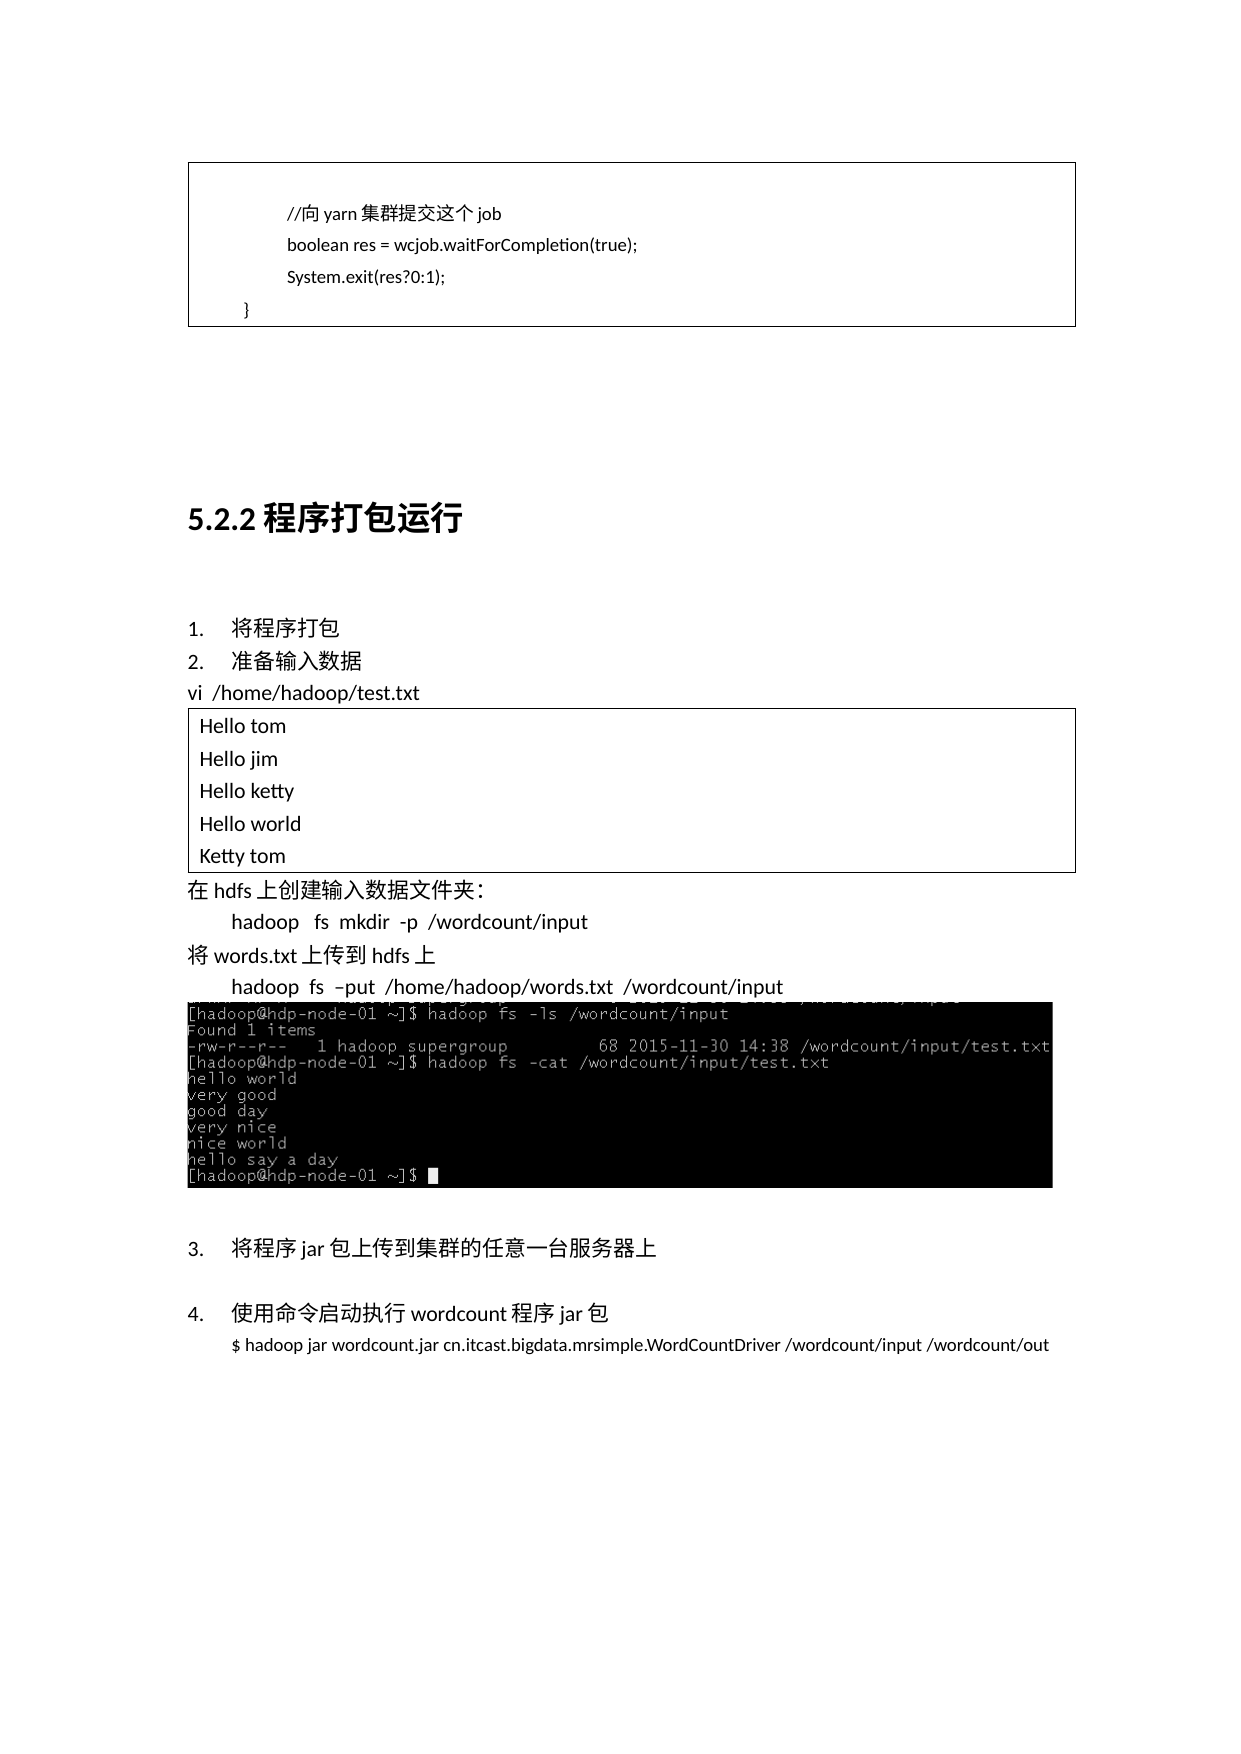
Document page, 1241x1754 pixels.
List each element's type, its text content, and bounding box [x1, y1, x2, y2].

table_header Hello tom Hello jim Hello ketty Hello world Ketty tom [189, 709, 1075, 872]
picture [187, 1002, 1053, 1188]
text vi /home/hadoop/test.txt [187, 676, 1053, 708]
list 将程序jar包上传到集群的任意一台服务器上 [187, 1230, 1053, 1263]
subtitle 5.2.2 程序打包运行 [187, 484, 1053, 549]
text 将words.txt上传到hdfs上 [187, 938, 1053, 970]
text hadoop fs –put /home/hadoop/words.txt /wordcount/input [187, 970, 1053, 1002]
text $ hadoop jar wordcount.jar cn.itcast.bigdata.mrsimple.WordCountDriver /wordcount/input /wordcount/out [231, 1328, 1053, 1360]
text 在hdfs上创建输入数据文件夹： [187, 873, 1053, 905]
list 准备输入数据 [187, 643, 1053, 676]
list 将程序打包 [187, 611, 1053, 643]
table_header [189, 163, 1075, 326]
list 使用命令启动执行wordcount程序jar包 [187, 1295, 1053, 1328]
text hadoop fs mkdir -p /wordcount/input [231, 905, 1053, 938]
